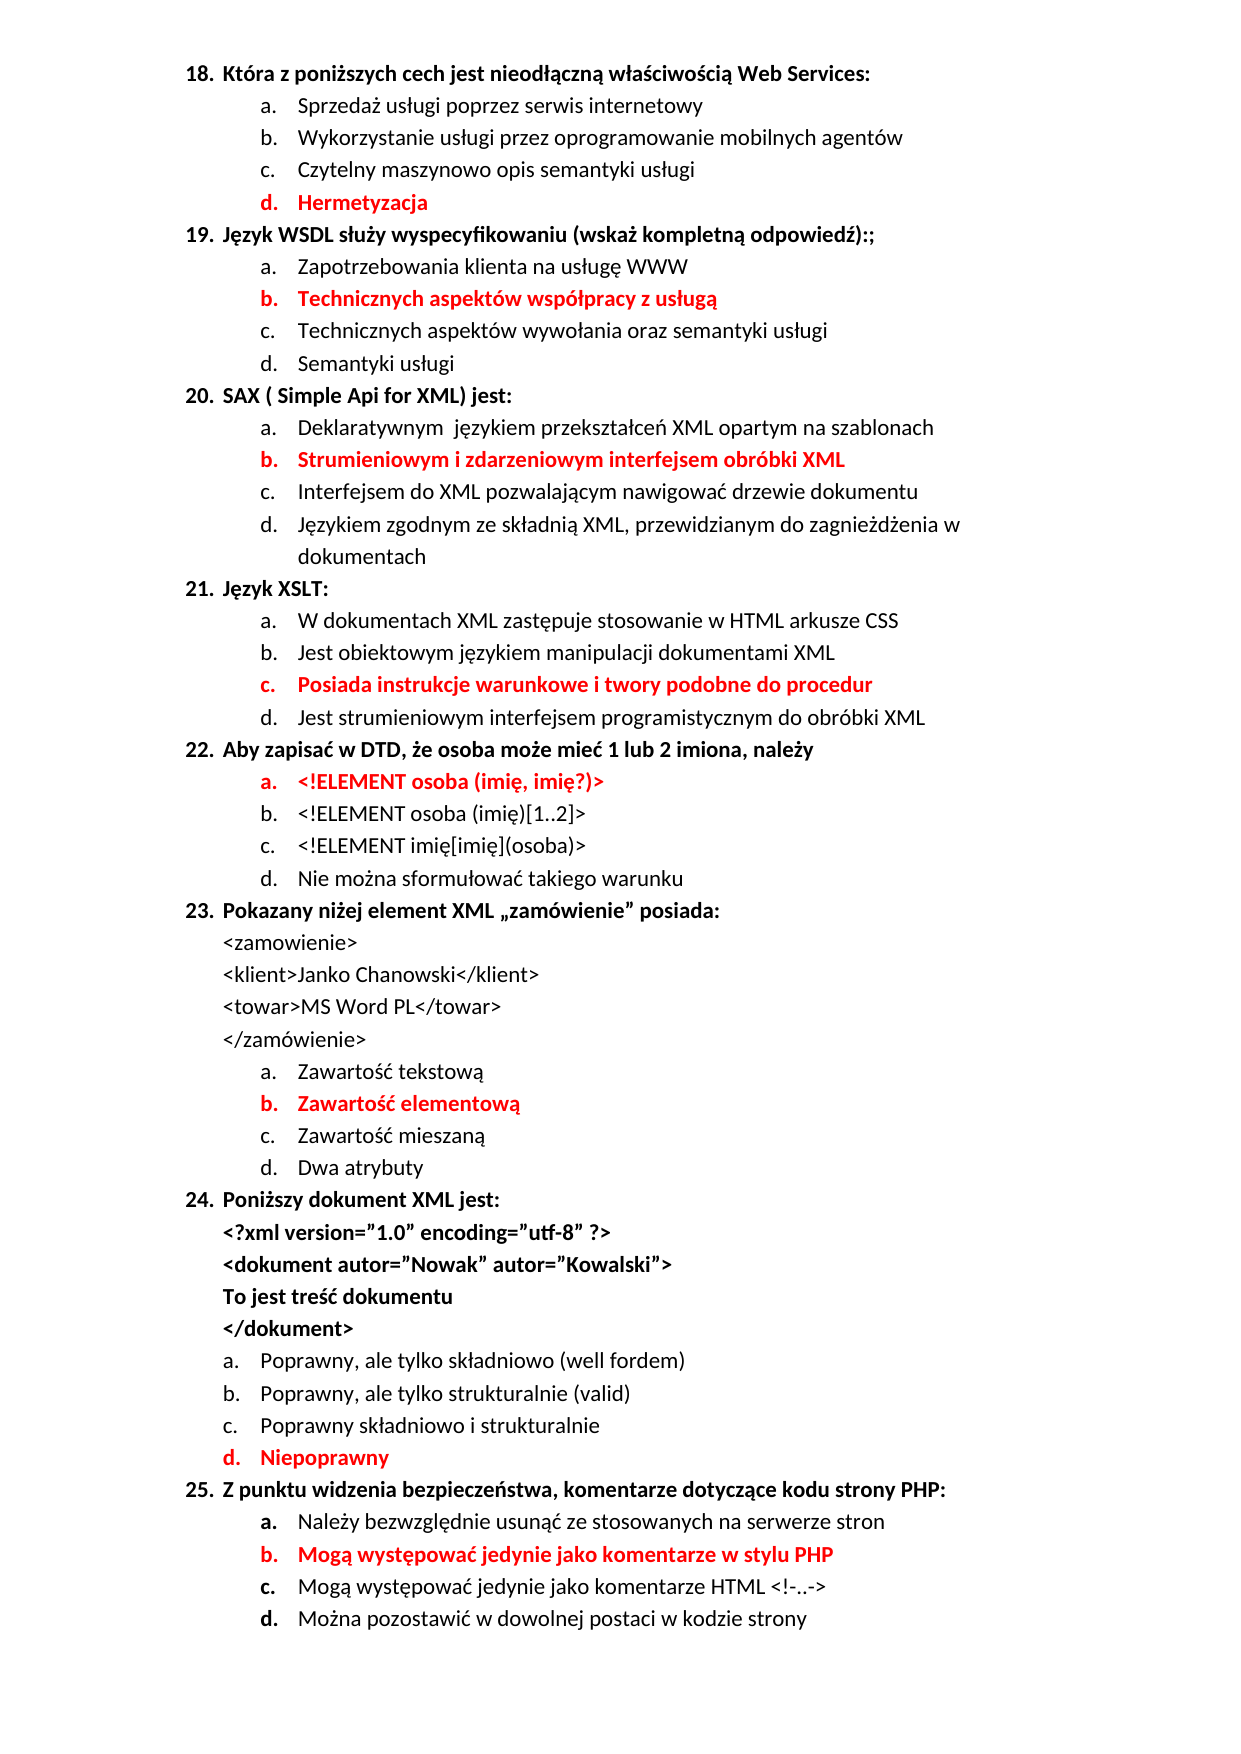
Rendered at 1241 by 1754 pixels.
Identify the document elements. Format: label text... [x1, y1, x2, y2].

list Zapotrzebowania klienta na usługę WWW [260, 252, 1093, 280]
list To jest treść dokumentu [223, 1282, 1093, 1310]
list <!ELEMENT osoba (imię)[1..2]> [260, 799, 1093, 827]
list Semantyki usługi [260, 349, 1093, 377]
list Czytelny maszynowo opis semantyki usługi [260, 156, 1093, 184]
list Poprawny, ale tylko składniowo (well fordem) [223, 1347, 1093, 1374]
list Wykorzystanie usługi przez oprogramowanie mobilnych agentów [260, 123, 1093, 151]
list <dokument autor=”Nowak” autor=”Kowalski”> [223, 1250, 1093, 1278]
list Dwa atrybuty [260, 1153, 1093, 1181]
list Pokazany niżej element XML „zamówienie” posiada: [185, 896, 1093, 924]
list Posiada instrukcje warunkowe i twory podobne do procedur [260, 671, 1093, 699]
list Zawartość mieszaną [260, 1121, 1093, 1149]
list Język XSLT: [185, 574, 1093, 602]
list <klient>Janko Chanowski</klient> [223, 960, 1093, 988]
list Sprzedaż usługi poprzez serwis internetowy [260, 91, 1093, 119]
list Technicznych aspektów wywołania oraz semantyki usługi [260, 317, 1093, 344]
list <zamowienie> [223, 928, 1093, 956]
list Strumieniowym i zdarzeniowym interfejsem obróbki XML [260, 445, 1093, 473]
list Technicznych aspektów współpracy z usługą [260, 284, 1093, 312]
list Poniższy dokument XML jest: [185, 1186, 1093, 1214]
list Hermetyzacja [260, 188, 1093, 216]
list Mogą występować jedynie jako komentarze HTML <!-..-> [260, 1572, 1093, 1600]
list Zawartość elementową [260, 1089, 1093, 1117]
list <towar>MS Word PL</towar> [223, 992, 1093, 1021]
list Która z poniższych cech jest nieodłączną właściwością Web Services: [185, 59, 1093, 87]
list Należy bezwzględnie usunąć ze stosowanych na serwerze stron [260, 1507, 1093, 1536]
list Aby zapisać w DTD, że osoba może mieć 1 lub 2 imiona, należy [185, 735, 1093, 763]
list Nie można sformułować takiego warunku [260, 864, 1093, 892]
list Jest obiektowym językiem manipulacji dokumentami XML [260, 638, 1093, 666]
list Jest strumieniowym interfejsem programistycznym do obróbki XML [260, 703, 1093, 731]
list Można pozostawić w dowolnej postaci w kodzie strony [260, 1604, 1093, 1632]
list </zamówienie> [223, 1025, 1093, 1053]
list Deklaratywnym językiem przekształceń XML opartym na szablonach [260, 413, 1093, 441]
list Językiem zgodnym ze składnią XML, przewidzianym do zagnieżdżenia w dokumentach [260, 510, 1093, 570]
list Poprawny składniowo i strukturalnie [223, 1411, 1093, 1439]
list Zawartość tekstową [260, 1057, 1093, 1085]
list <!ELEMENT osoba (imię, imię?)> [260, 767, 1093, 795]
list W dokumentach XML zastępuje stosowanie w HTML arkusze CSS [260, 606, 1093, 634]
list Język WSDL służy wyspecyfikowaniu (wskaż kompletną odpowiedź):; [185, 220, 1093, 248]
list SAX ( Simple Api for XML) jest: [185, 381, 1093, 409]
list Z punktu widzenia bezpieczeństwa, komentarze dotyczące kodu strony PHP: [185, 1475, 1093, 1503]
list </dokument> [223, 1314, 1093, 1342]
list Interfejsem do XML pozwalającym nawigować drzewie dokumentu [260, 477, 1093, 506]
list Mogą występować jedynie jako komentarze w stylu PHP [260, 1540, 1093, 1568]
list Niepoprawny [223, 1443, 1093, 1471]
list <!ELEMENT imię[imię](osoba)> [260, 832, 1093, 859]
list Poprawny, ale tylko strukturalnie (valid) [223, 1379, 1093, 1407]
list <?xml version=”1.0” encoding=”utf-8” ?> [223, 1218, 1093, 1246]
